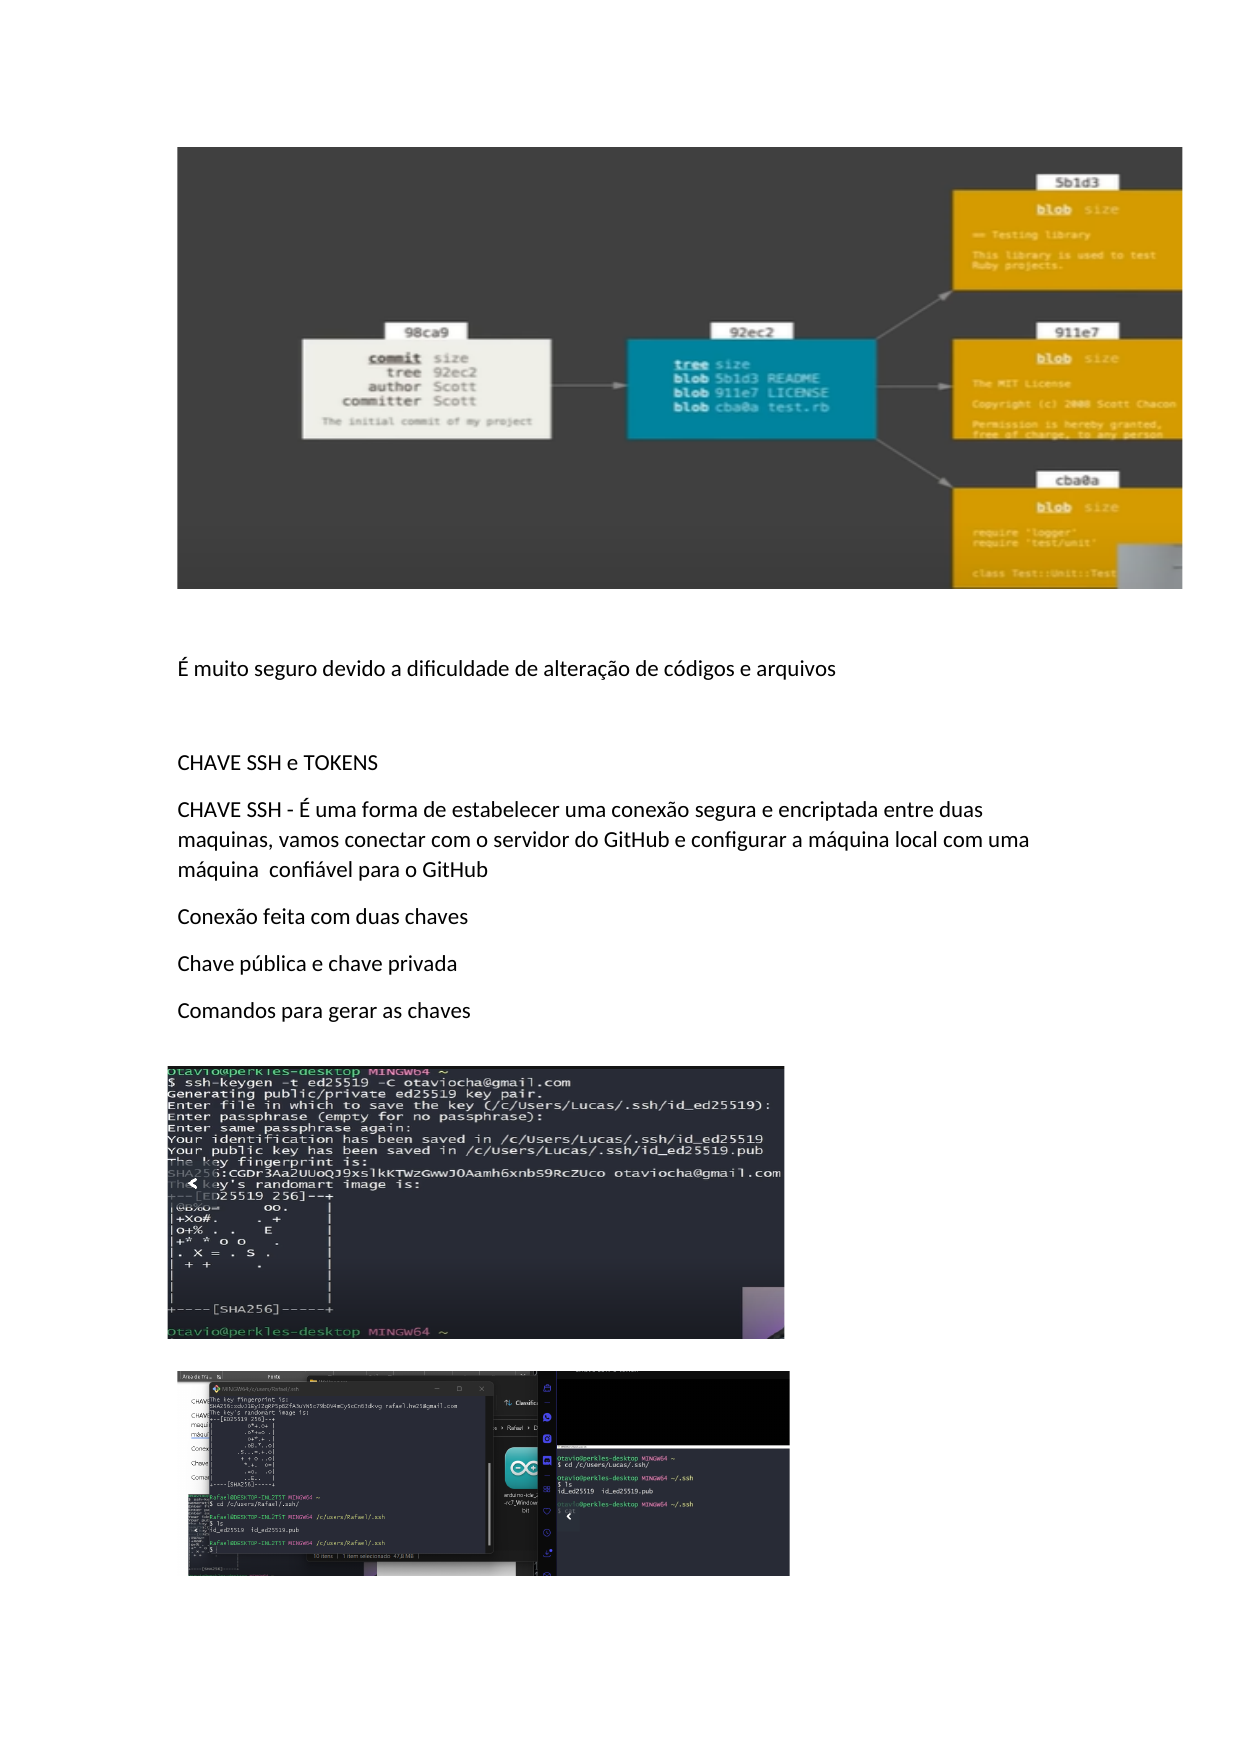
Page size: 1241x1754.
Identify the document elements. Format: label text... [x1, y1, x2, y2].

picture [177, 147, 1183, 589]
text É muito seguro devido a dificuldade de alteração de códigos e arquivos [177, 654, 1063, 683]
text Chave pública e chave privada [177, 949, 1063, 977]
text Conexão feita com duas chaves [177, 902, 1063, 931]
picture [167, 1066, 785, 1339]
picture [177, 1371, 790, 1576]
text CHAVE SSH e TOKENS [177, 748, 1063, 776]
text Comandos para gerar as chaves [177, 996, 1063, 1024]
text CHAVE SSH - É uma forma de estabelecer uma conexão segura e encriptada entre duas maquinas, vamos conectar com o servidor do GitHub e configurar a máquina local com uma máquina confiável para o GitHub [177, 795, 1063, 884]
